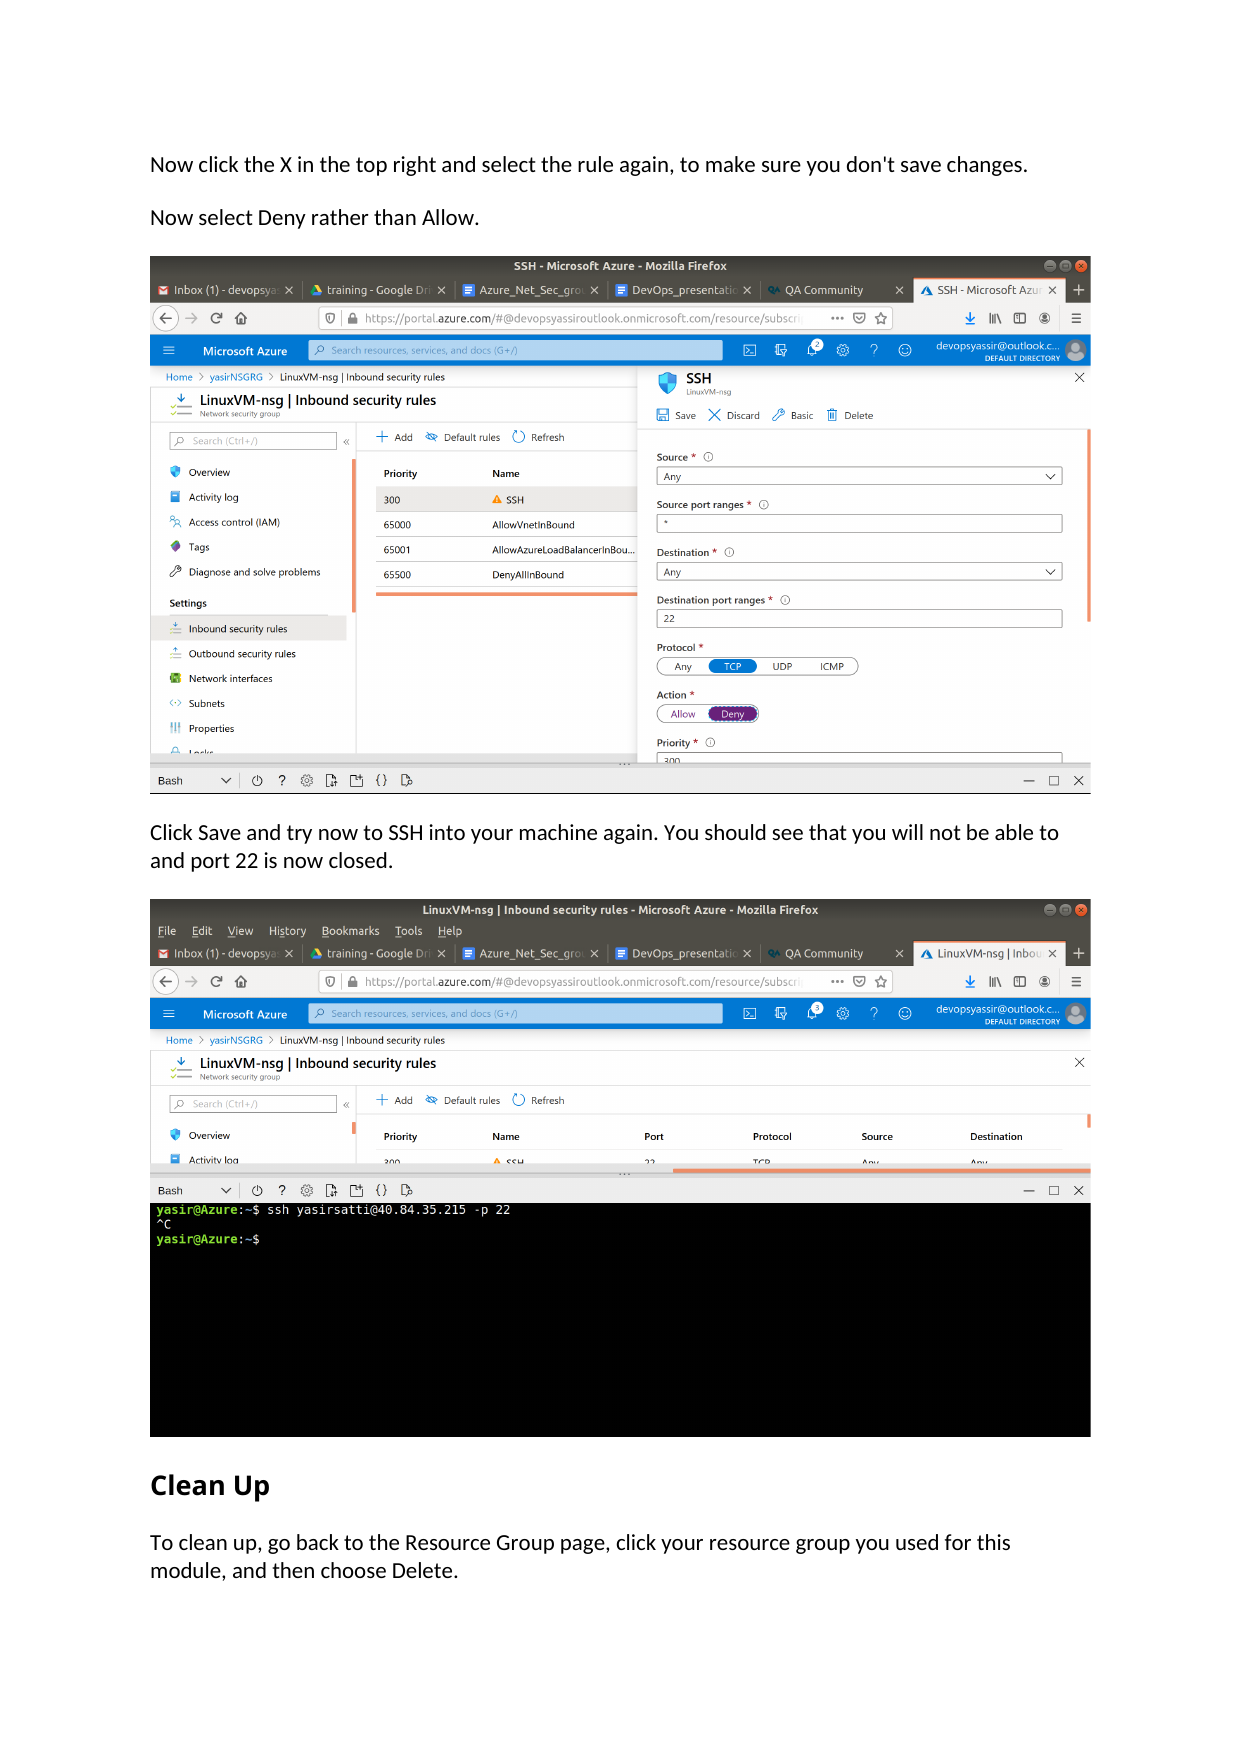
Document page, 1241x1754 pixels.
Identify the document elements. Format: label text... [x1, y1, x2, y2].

text To clean up, go back to the Resource Group page, click your resource group you used for this module, and then choose Delete. [150, 1528, 1090, 1584]
text Click Save and try now to SSH into your machine again. You should see that you will not be able to and port 22 is now closed. [150, 818, 1090, 874]
subtitle Clean Up [150, 1466, 1090, 1503]
text Now select Deny rather than Allow. [150, 203, 1090, 231]
picture [150, 899, 1091, 1437]
text Now click the X in the top right and select the rule again, to make sure you don't save changes. [150, 150, 1090, 178]
picture [150, 256, 1091, 794]
